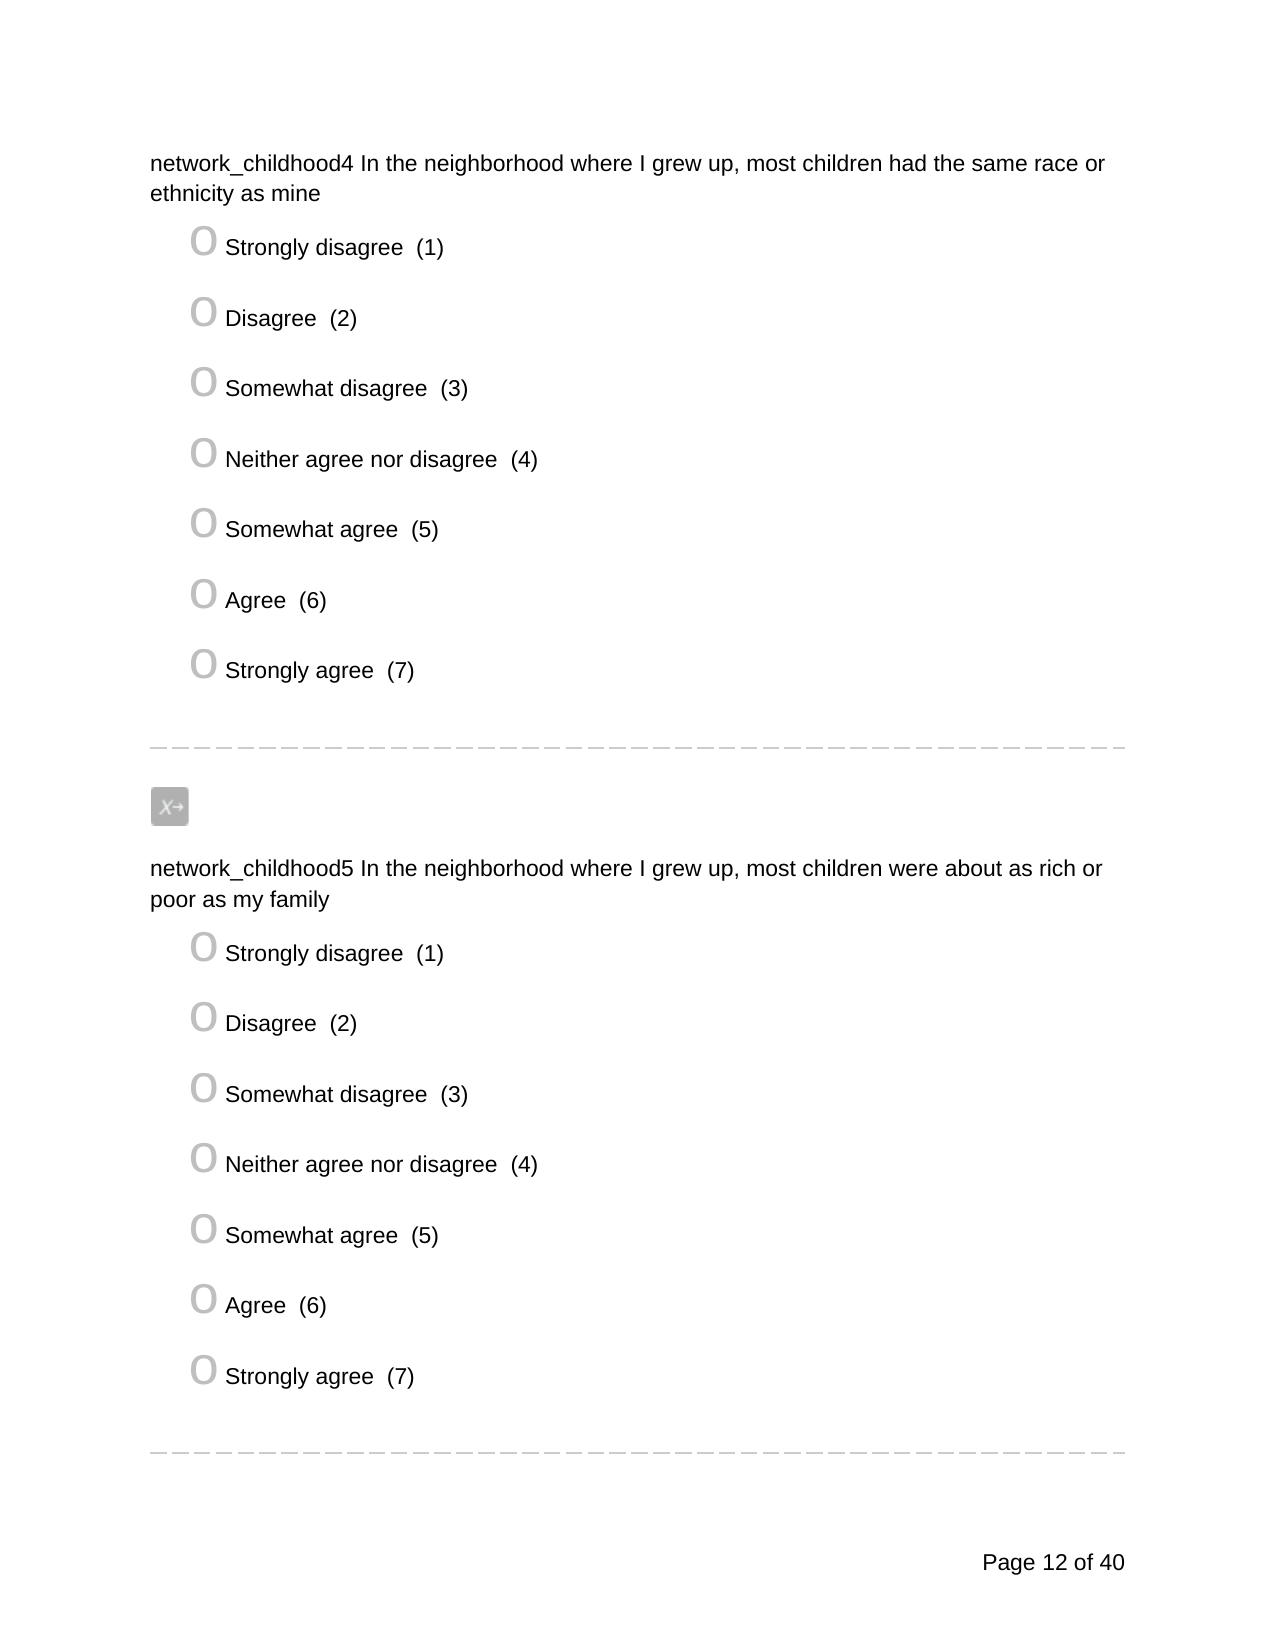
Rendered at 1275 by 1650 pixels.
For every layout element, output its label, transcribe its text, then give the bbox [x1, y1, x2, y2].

list Somewhat agree (5) [187, 492, 1125, 554]
list Agree (6) [187, 1268, 1125, 1330]
list Neither agree nor disagree (4) [187, 1127, 1125, 1189]
list Agree (6) [187, 563, 1125, 624]
picture [151, 787, 189, 826]
list Strongly agree (7) [187, 1339, 1125, 1400]
list Disagree (2) [187, 986, 1125, 1048]
list Somewhat agree (5) [187, 1198, 1125, 1259]
list Strongly disagree (1) [187, 916, 1125, 977]
text network_childhood5 In the neighborhood where I grew up, most children were about as rich or poor as my family [150, 855, 1125, 912]
list Somewhat disagree (3) [187, 351, 1125, 413]
list Strongly agree (7) [187, 633, 1125, 695]
list Disagree (2) [187, 281, 1125, 342]
text network_childhood4 In the neighborhood where I grew up, most children had the same race or ethnicity as mine [150, 150, 1125, 207]
list Strongly disagree (1) [187, 210, 1125, 272]
list Neither agree nor disagree (4) [187, 422, 1125, 483]
list Somewhat disagree (3) [187, 1057, 1125, 1118]
